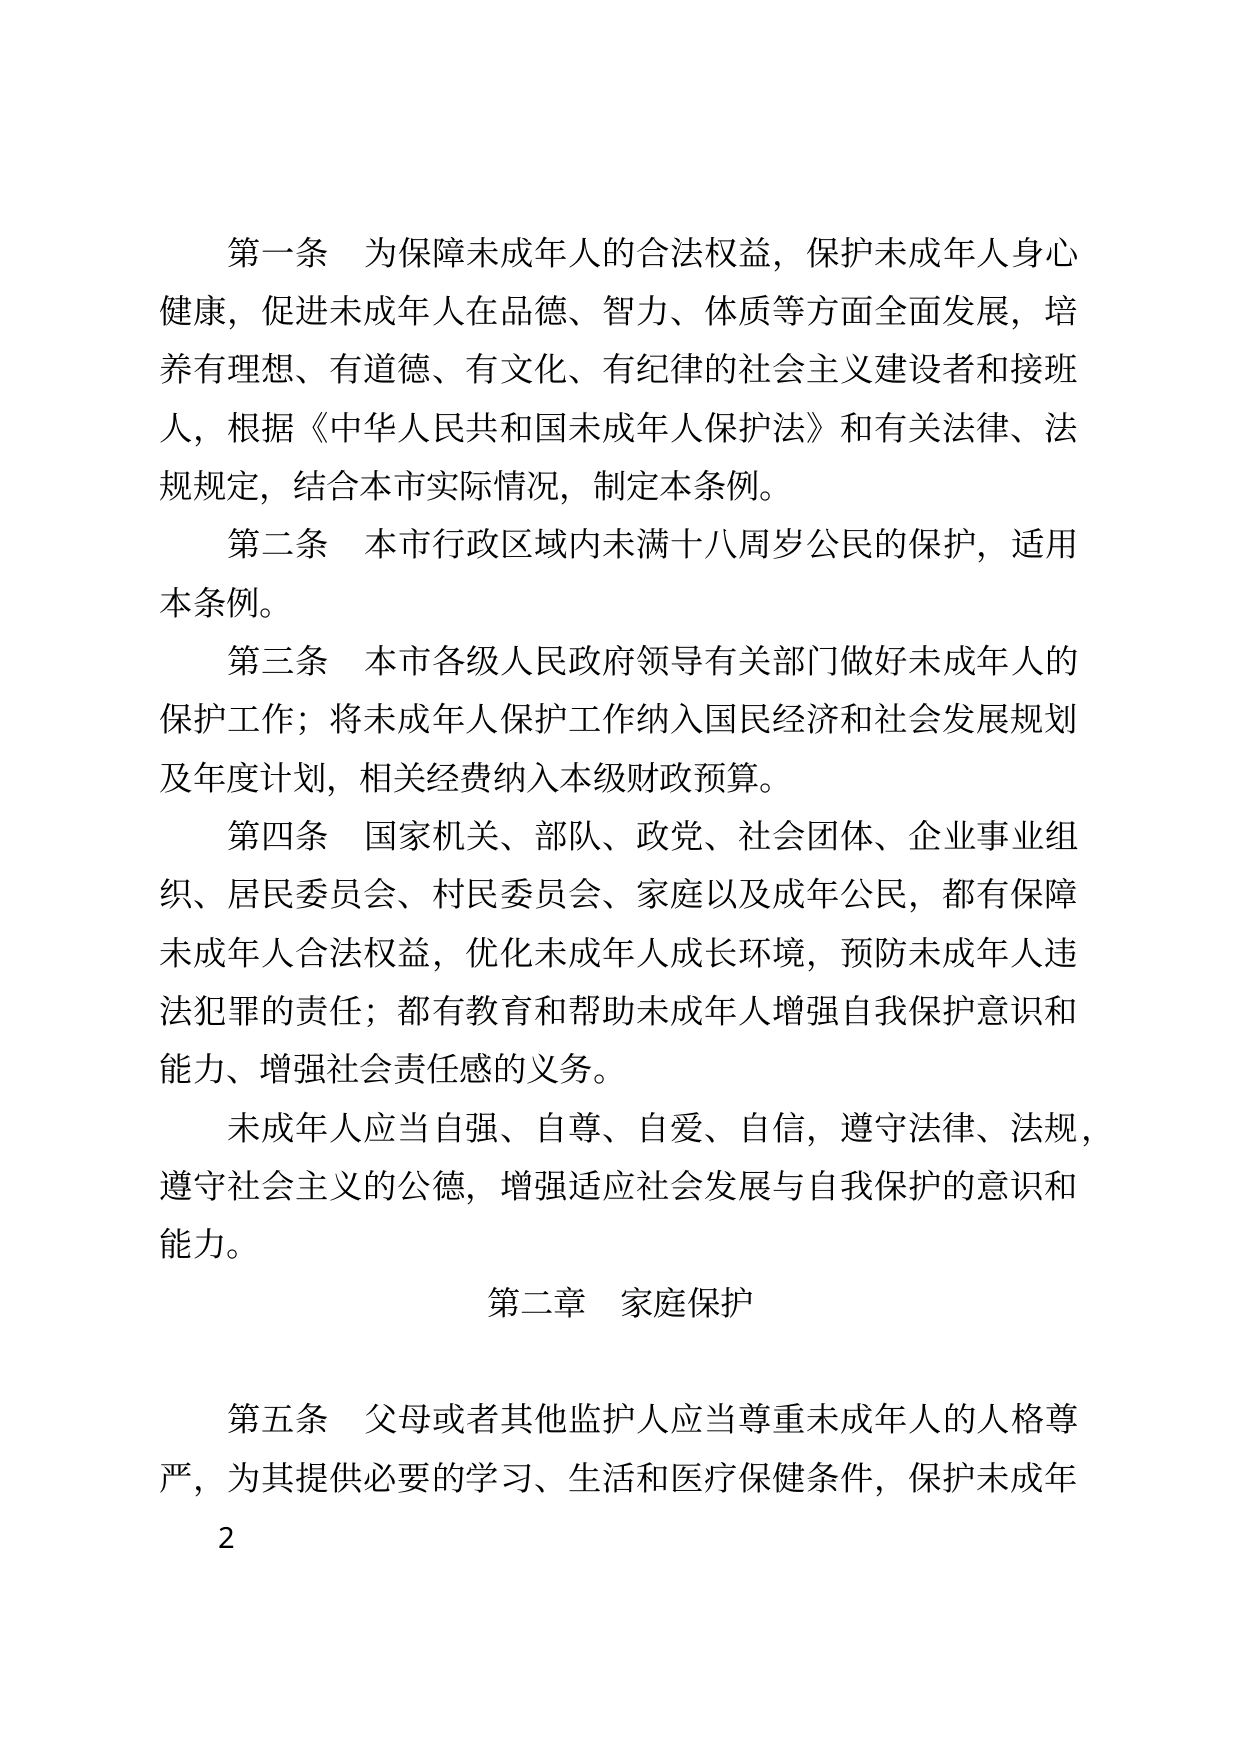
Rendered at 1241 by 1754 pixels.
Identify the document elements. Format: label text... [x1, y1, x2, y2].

text 第三条 本市各级人民政府领导有关部门做好未成年人的保护工作；将未成年人保护工作纳入国民经济和社会发展规划及年度计划，相关经费纳入本级财政预算。 [159, 627, 1081, 802]
text 未成年人应当自强、自尊、自爱、自信，遵守法律、法规，遵守社会主义的公德，增强适应社会发展与自我保护的意识和能力。 [159, 1093, 1081, 1268]
text 第一条 为保障未成年人的合法权益，保护未成年人身心健康，促进未成年人在品德、智力、体质等方面全面发展，培养有理想、有道德、有文化、有纪律的社会主义建设者和接班人，根据《中华人民共和国未成年人保护法》和有关法律、法规规定，结合本市实际情况，制定本条例。 [159, 218, 1081, 510]
text 第二条 本市行政区域内未满十八周岁公民的保护，适用本条例。 [159, 510, 1081, 627]
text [159, 1385, 1081, 1502]
text 第二章 家庭保护 [159, 1268, 1081, 1327]
text 第四条 国家机关、部队、政党、社会团体、企业事业组织、居民委员会、村民委员会、家庭以及成年公民，都有保障未成年人合法权益，优化未成年人成长环境，预防未成年人违法犯罪的责任；都有教育和帮助未成年人增强自我保护意识和能力、增强社会责任感的义务。 [159, 802, 1081, 1093]
